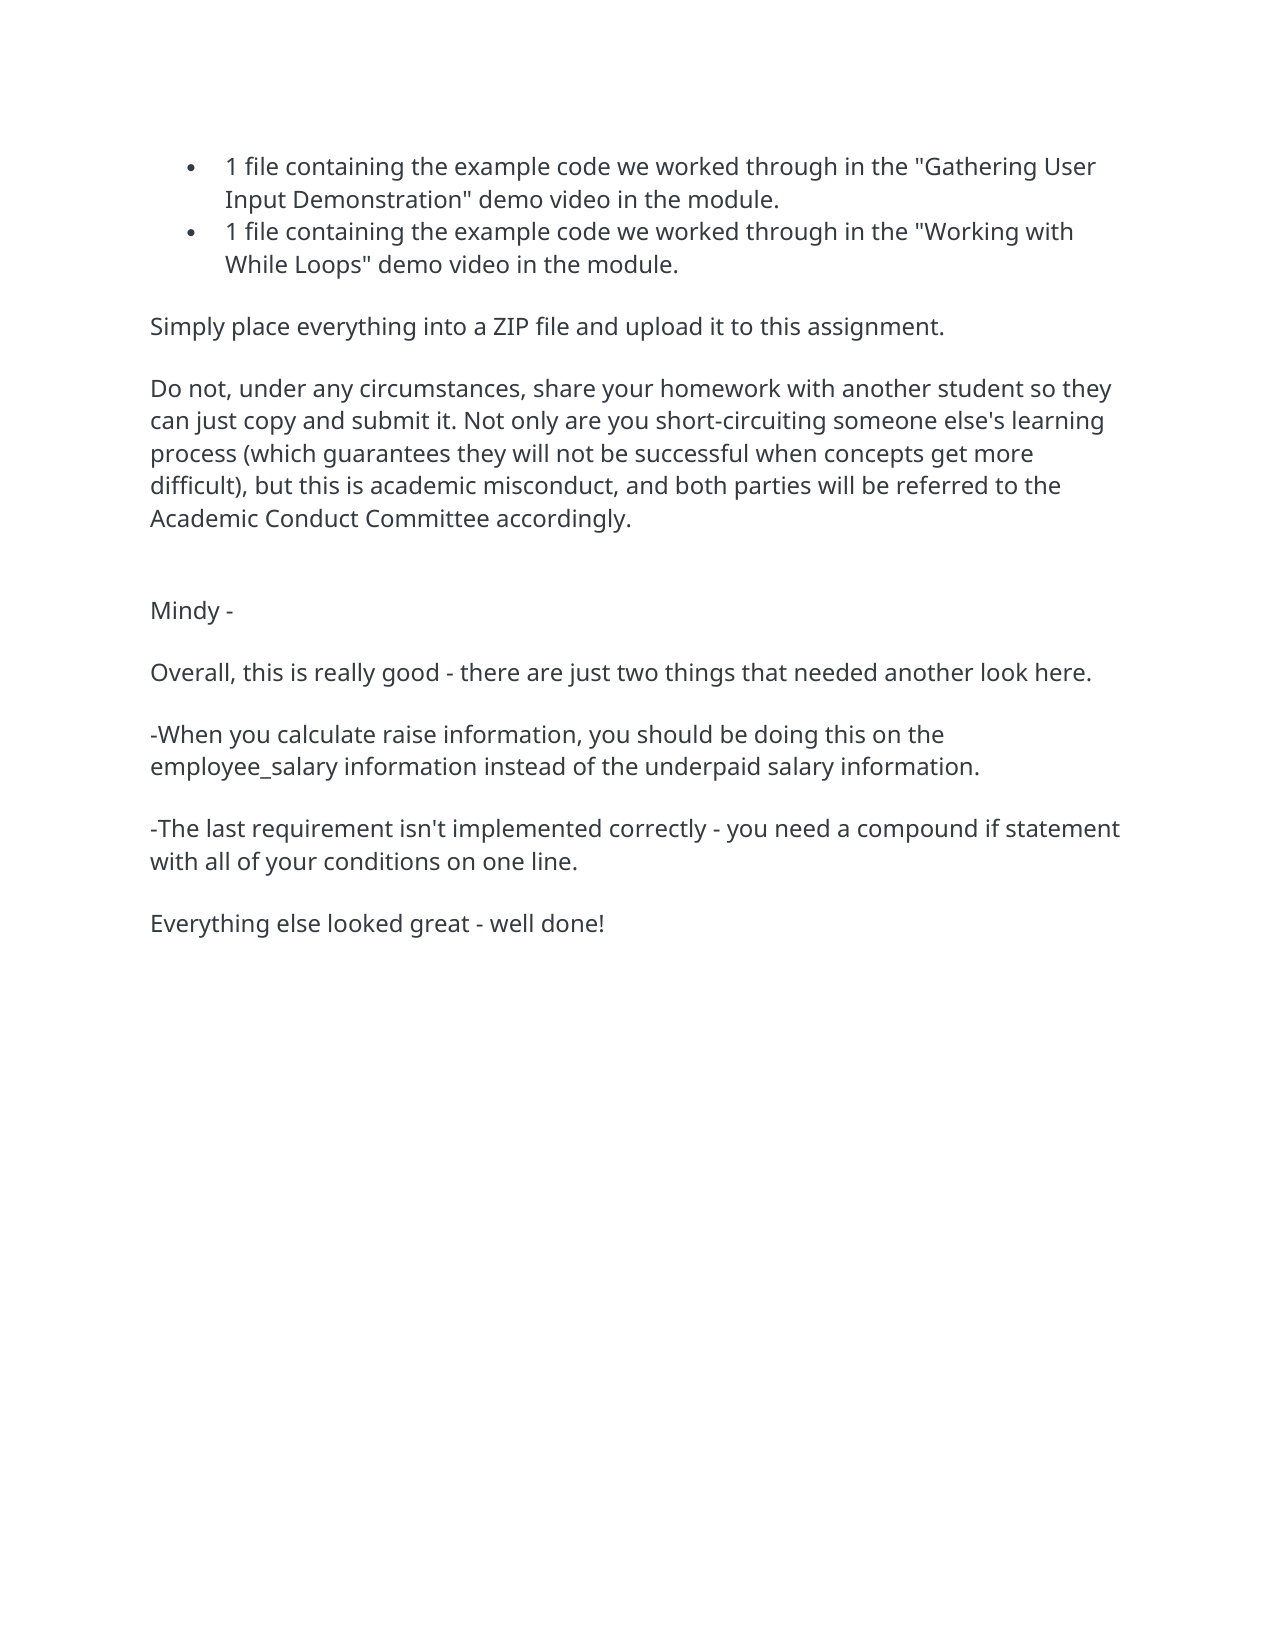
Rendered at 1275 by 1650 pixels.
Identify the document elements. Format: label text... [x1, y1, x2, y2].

text Simply place everything into a ZIP file and upload it to this assignment. [150, 309, 1125, 342]
list 1 file containing the example code we worked through in the "Gathering User Input Demonstration" demo video in the module. [187, 150, 1125, 215]
text Overall, this is really good - there are just two things that needed another look here. [150, 656, 1125, 688]
list 1 file containing the example code we worked through in the "Working with While Loops" demo video in the module. [187, 215, 1125, 280]
text -The last requirement isn't implemented correctly - you need a compound if statement with all of your conditions on one line. [150, 812, 1125, 877]
text -When you calculate raise information, you should be doing this on the employee_salary information instead of the underpaid salary information. [150, 718, 1125, 783]
text Do not, under any circumstances, share your homework with another student so they can just copy and submit it. Not only are you short-circuiting someone else's learning process (which guarantees they will not be successful when concepts get more difficult), but this is academic misconduct, and both parties will be referred to the Academic Conduct Committee accordingly. [150, 371, 1125, 534]
text Mindy - [150, 594, 1125, 627]
text Everything else looked great - well done! [150, 906, 1125, 939]
